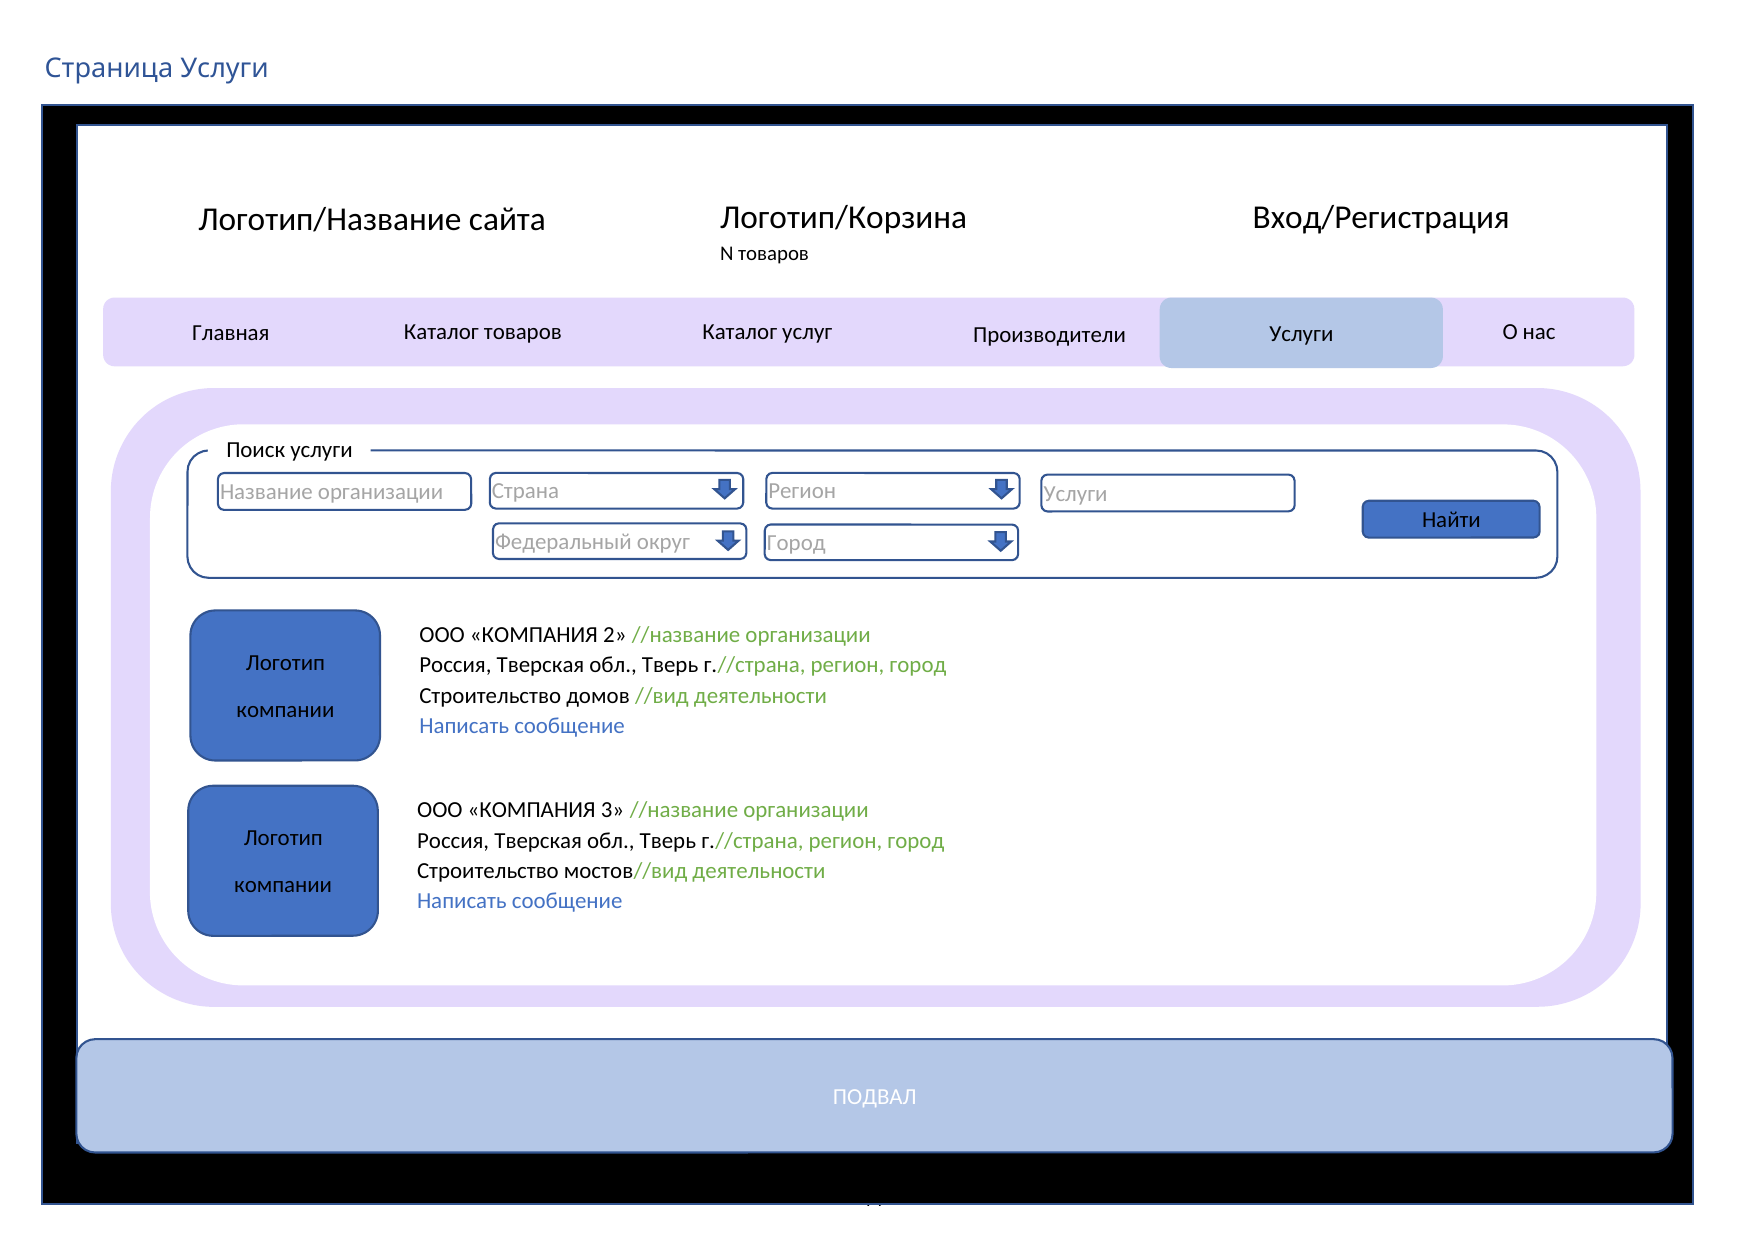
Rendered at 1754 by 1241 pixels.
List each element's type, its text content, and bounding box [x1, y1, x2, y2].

subtitle Страница Услуги [44, 48, 1698, 85]
